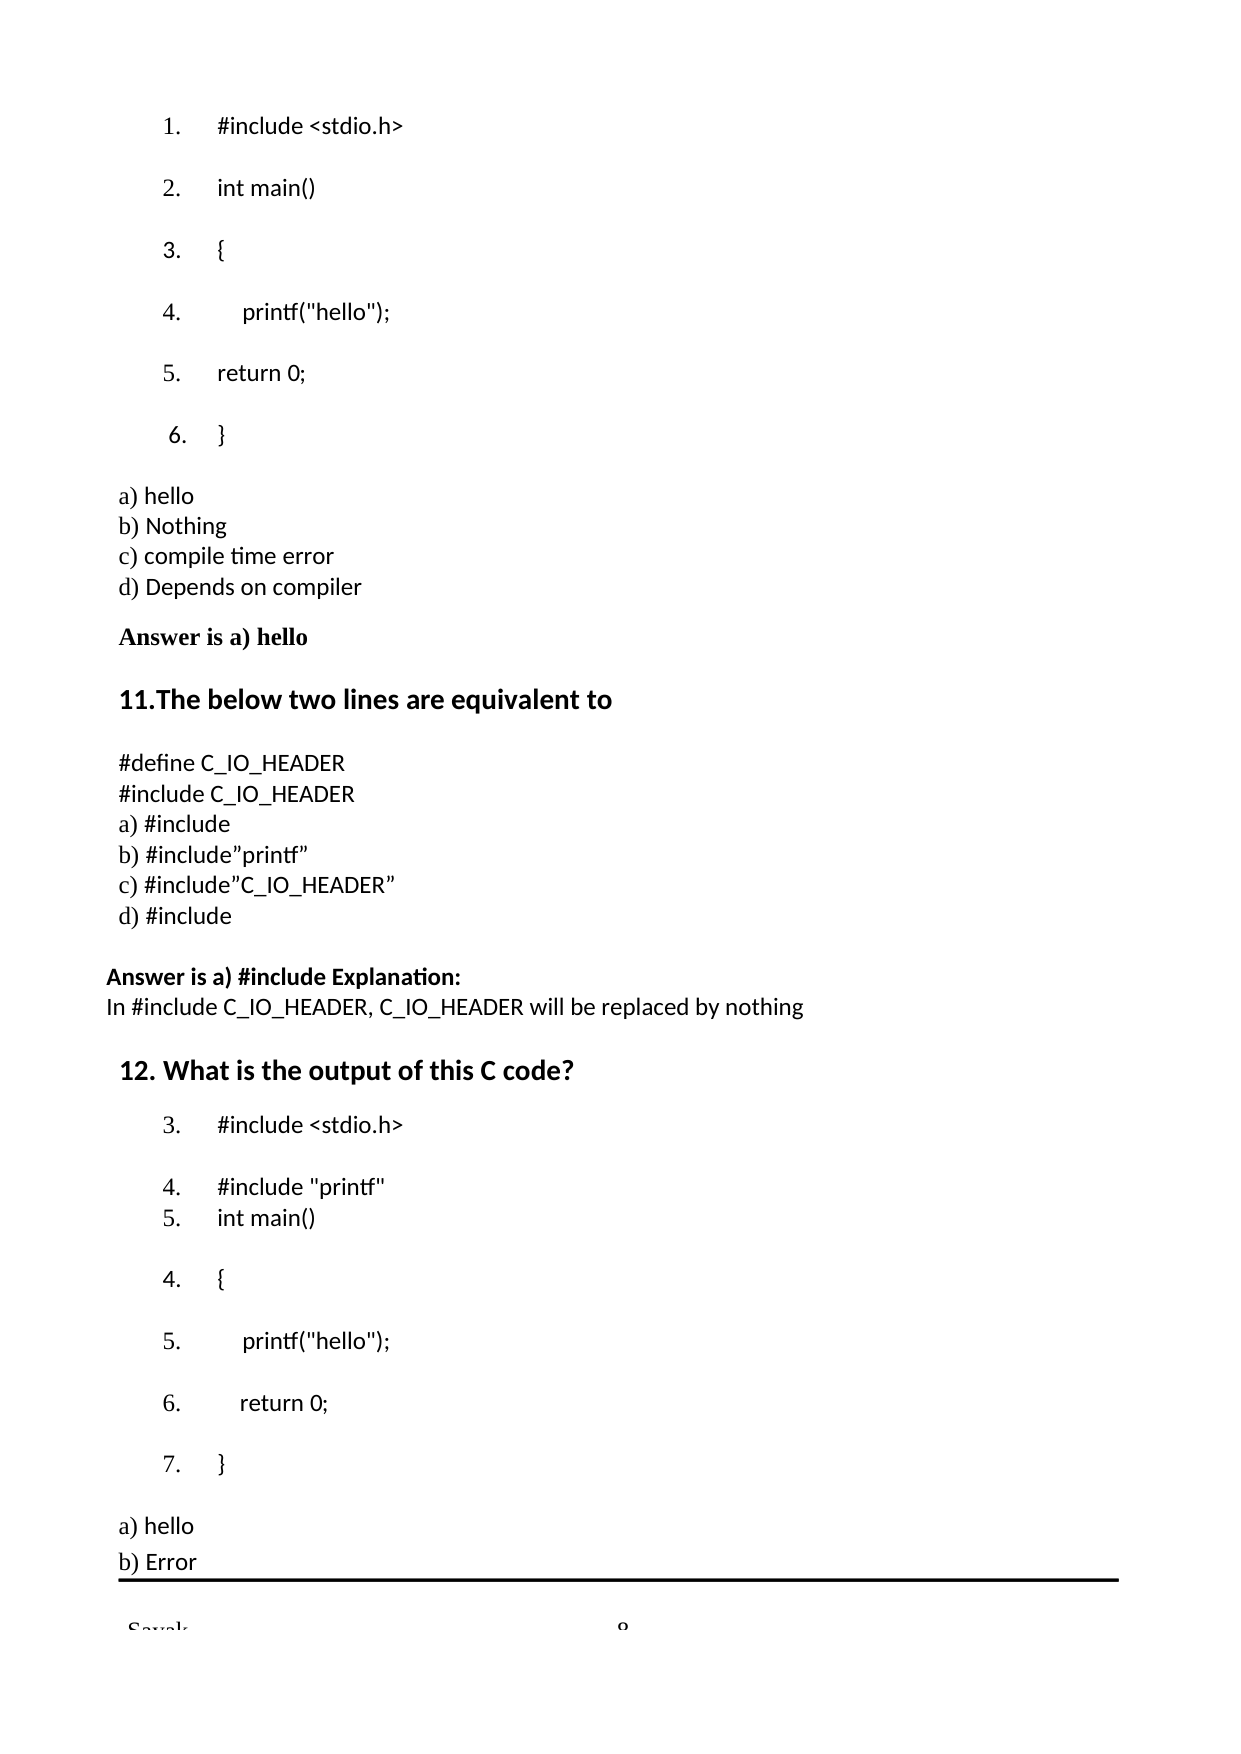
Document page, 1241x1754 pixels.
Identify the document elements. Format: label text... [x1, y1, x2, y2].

text 4. { [162, 1263, 1136, 1294]
list int main() [162, 1202, 1136, 1232]
list int main() [162, 172, 1136, 203]
text 3. { [162, 234, 1136, 264]
text Answer is a) #include Explanation: [106, 961, 1136, 991]
text In #include C_IO_HEADER, C_IO_HEADER will be replaced by nothing [106, 991, 1136, 1022]
list #include "printf" [162, 1171, 1136, 1202]
list hello [118, 481, 1136, 510]
list #include <stdio.h> [162, 110, 1136, 141]
list return 0; [162, 1387, 328, 1418]
subtitle 11.The below two lines are equivalent to [118, 681, 1136, 717]
list Error [118, 1546, 1136, 1577]
list #include <stdio.h> [162, 1109, 1136, 1140]
list Answer is a) hello [118, 622, 1136, 651]
list hello [118, 1510, 1136, 1540]
list #include”C_IO_HEADER” [118, 869, 1136, 900]
list } [162, 1448, 328, 1479]
list printf("hello"); [162, 1325, 1136, 1356]
list return 0; 6. } [162, 357, 328, 450]
list Depends on compiler [118, 571, 1136, 601]
list #include”printf” [118, 839, 1136, 869]
text #define C_IO_HEADER #include C_IO_HEADER [118, 747, 383, 808]
subtitle What is the output of this C code? [119, 1052, 1136, 1088]
list #include [118, 900, 1136, 930]
list printf("hello"); [162, 296, 1136, 326]
list #include [118, 808, 1136, 839]
list Nothing [118, 510, 1136, 540]
list compile time error [118, 540, 1136, 571]
